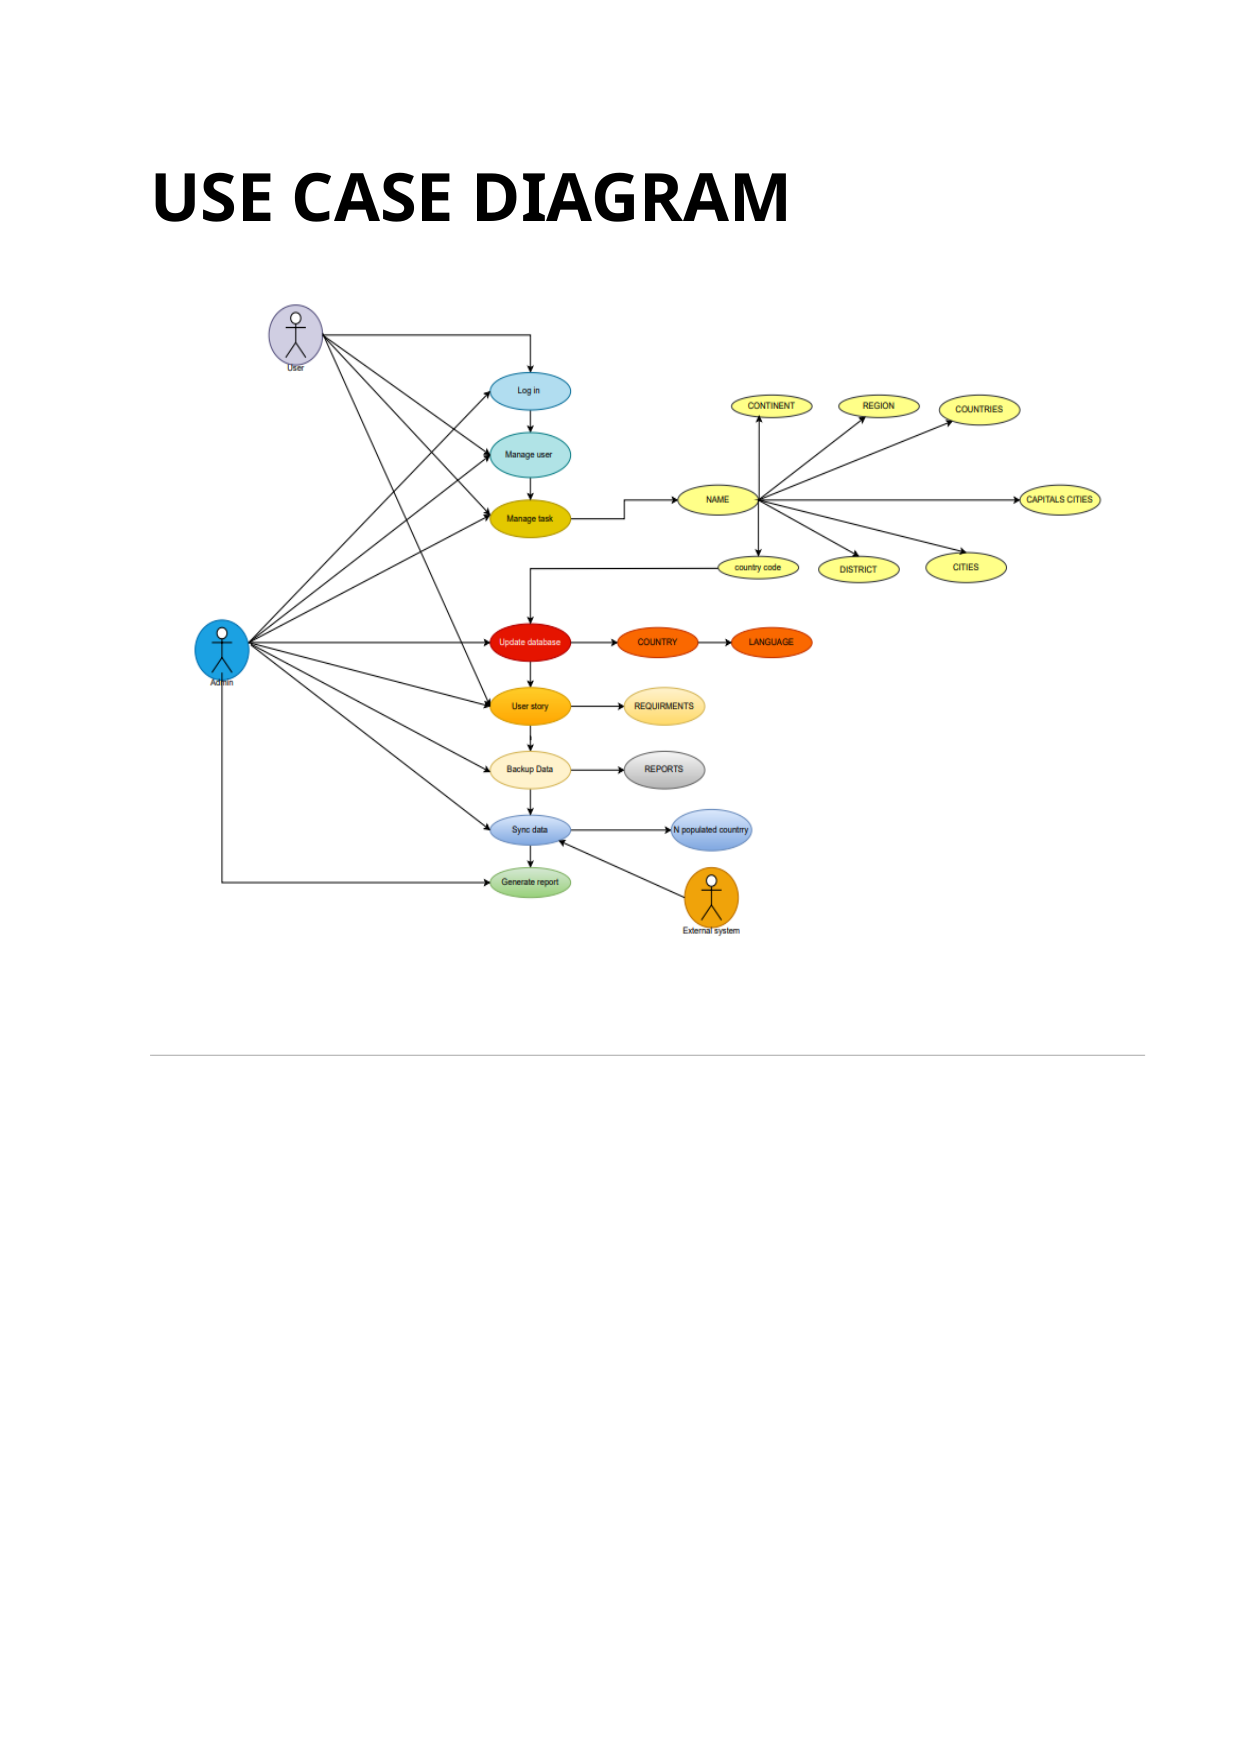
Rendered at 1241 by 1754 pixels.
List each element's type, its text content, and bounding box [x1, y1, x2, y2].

text USE CASE DIAGRAM [150, 150, 1090, 241]
picture [150, 271, 1146, 1056]
